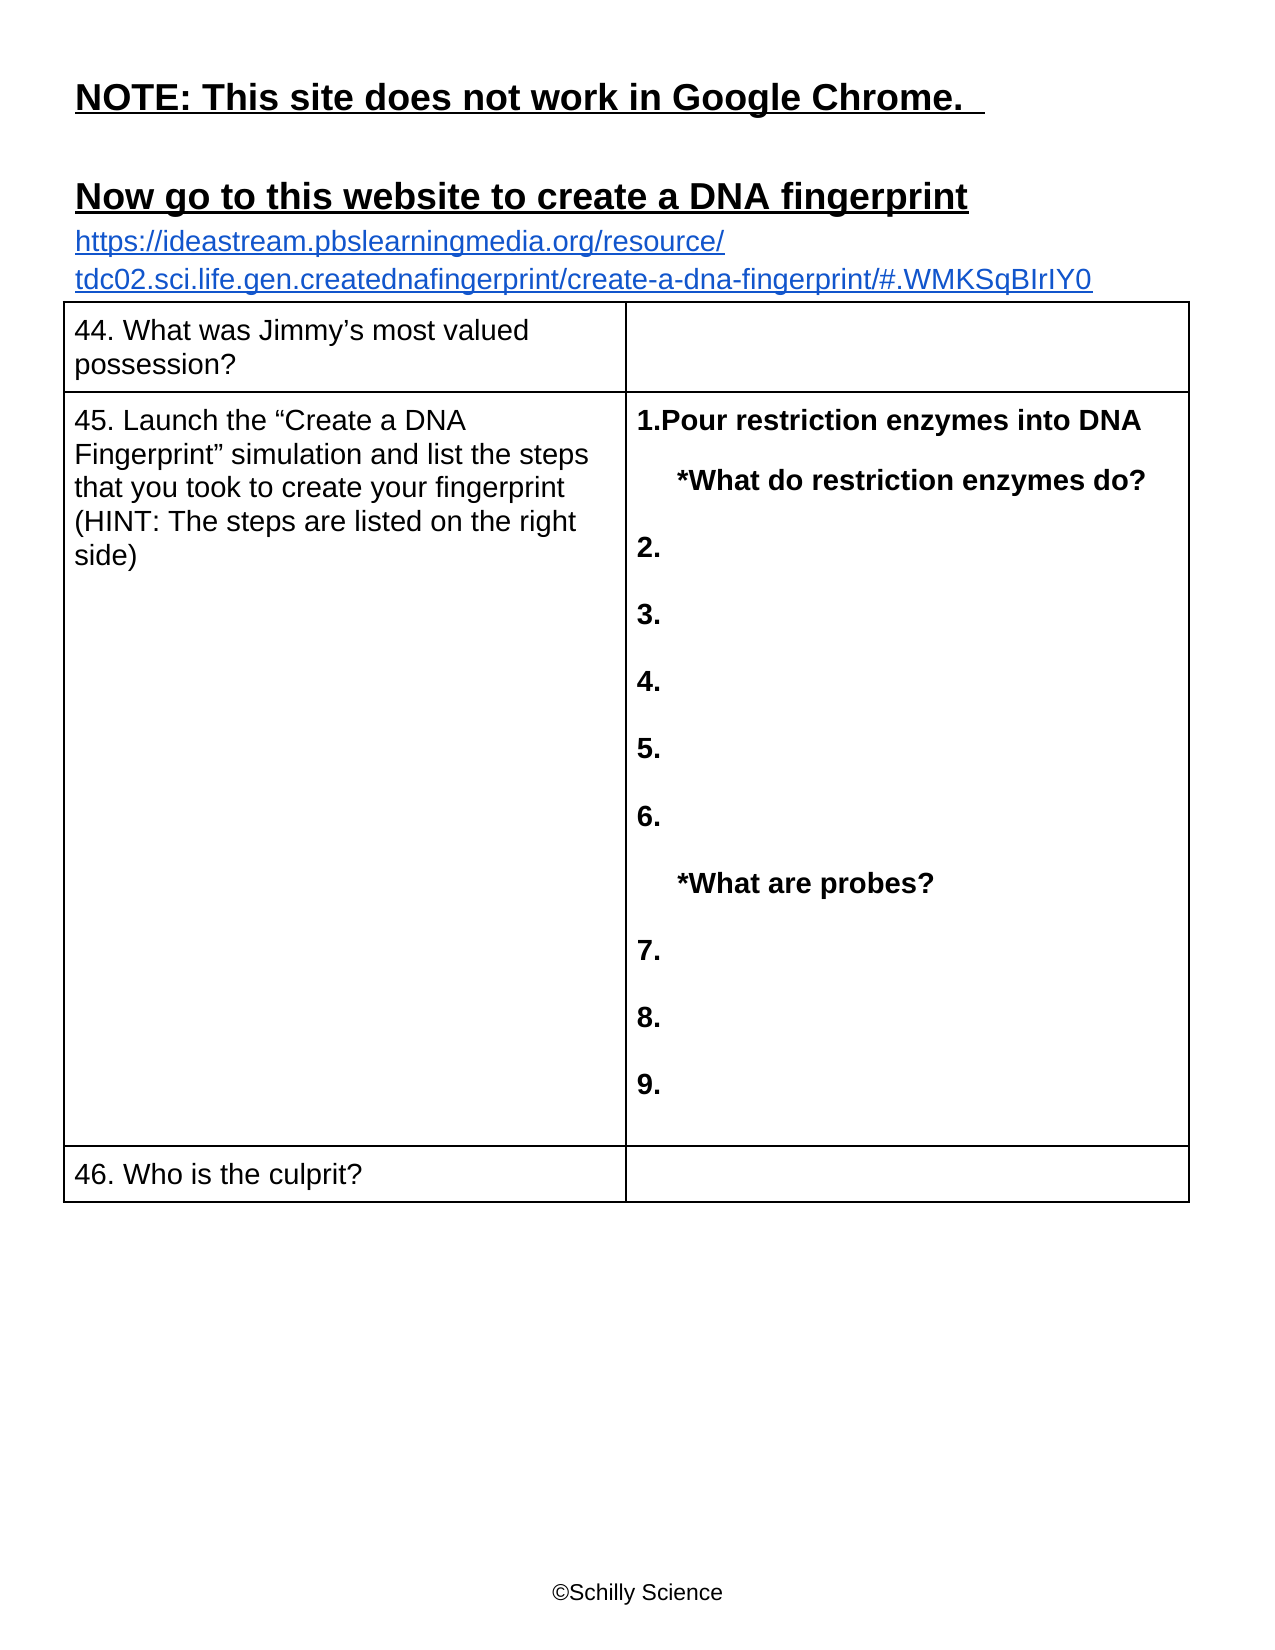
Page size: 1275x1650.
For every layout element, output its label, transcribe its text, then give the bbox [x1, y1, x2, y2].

table_cell 46. Who is the culprit? [65, 1147, 625, 1201]
text Now go to this website to create a DNA fingerprint [75, 174, 1200, 217]
text https://ideastream.pbslearningmedia.org/resource/tdc02.sci.life.gen.creatednafingerprint/create-a-dna-fingerprint/#.WMKSqBIrIY0 [75, 224, 1200, 296]
table_cell [627, 1147, 1188, 1201]
table_header [627, 303, 1188, 391]
text NOTE: This site does not work in Google Chrome. [75, 75, 1200, 118]
table_header 44. What was Jimmy’s most valued possession? [65, 303, 625, 391]
table_cell 1.Pour restriction enzymes into DNA *What do restriction enzymes do? 2. 3. 4. 5. 6. *What are probes? 7. 8. 9. [627, 393, 1188, 1144]
table_cell 45. Launch the “Create a DNA Fingerprint” simulation and list the steps that you took to create your fingerprint (HINT: The steps are listed on the right side) [65, 393, 625, 1144]
